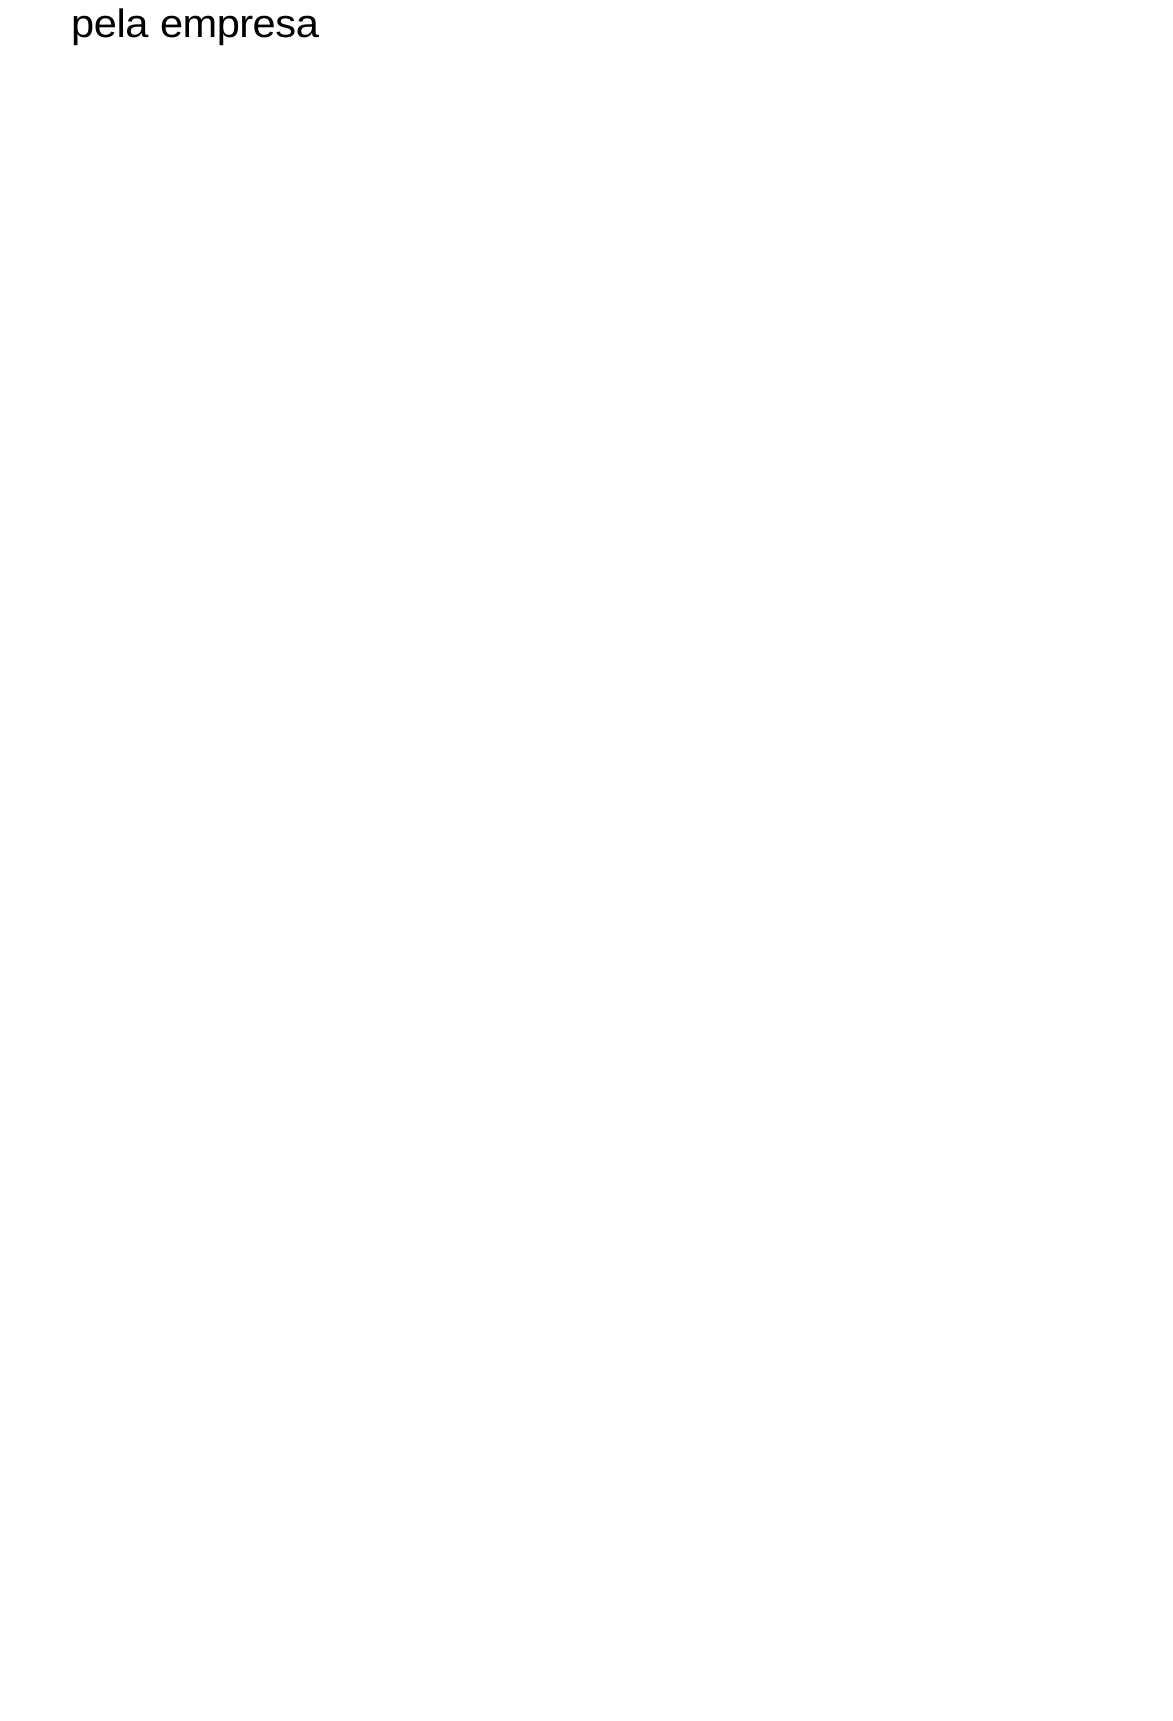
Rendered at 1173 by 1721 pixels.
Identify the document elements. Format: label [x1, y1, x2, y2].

text [71, 0, 1101, 46]
